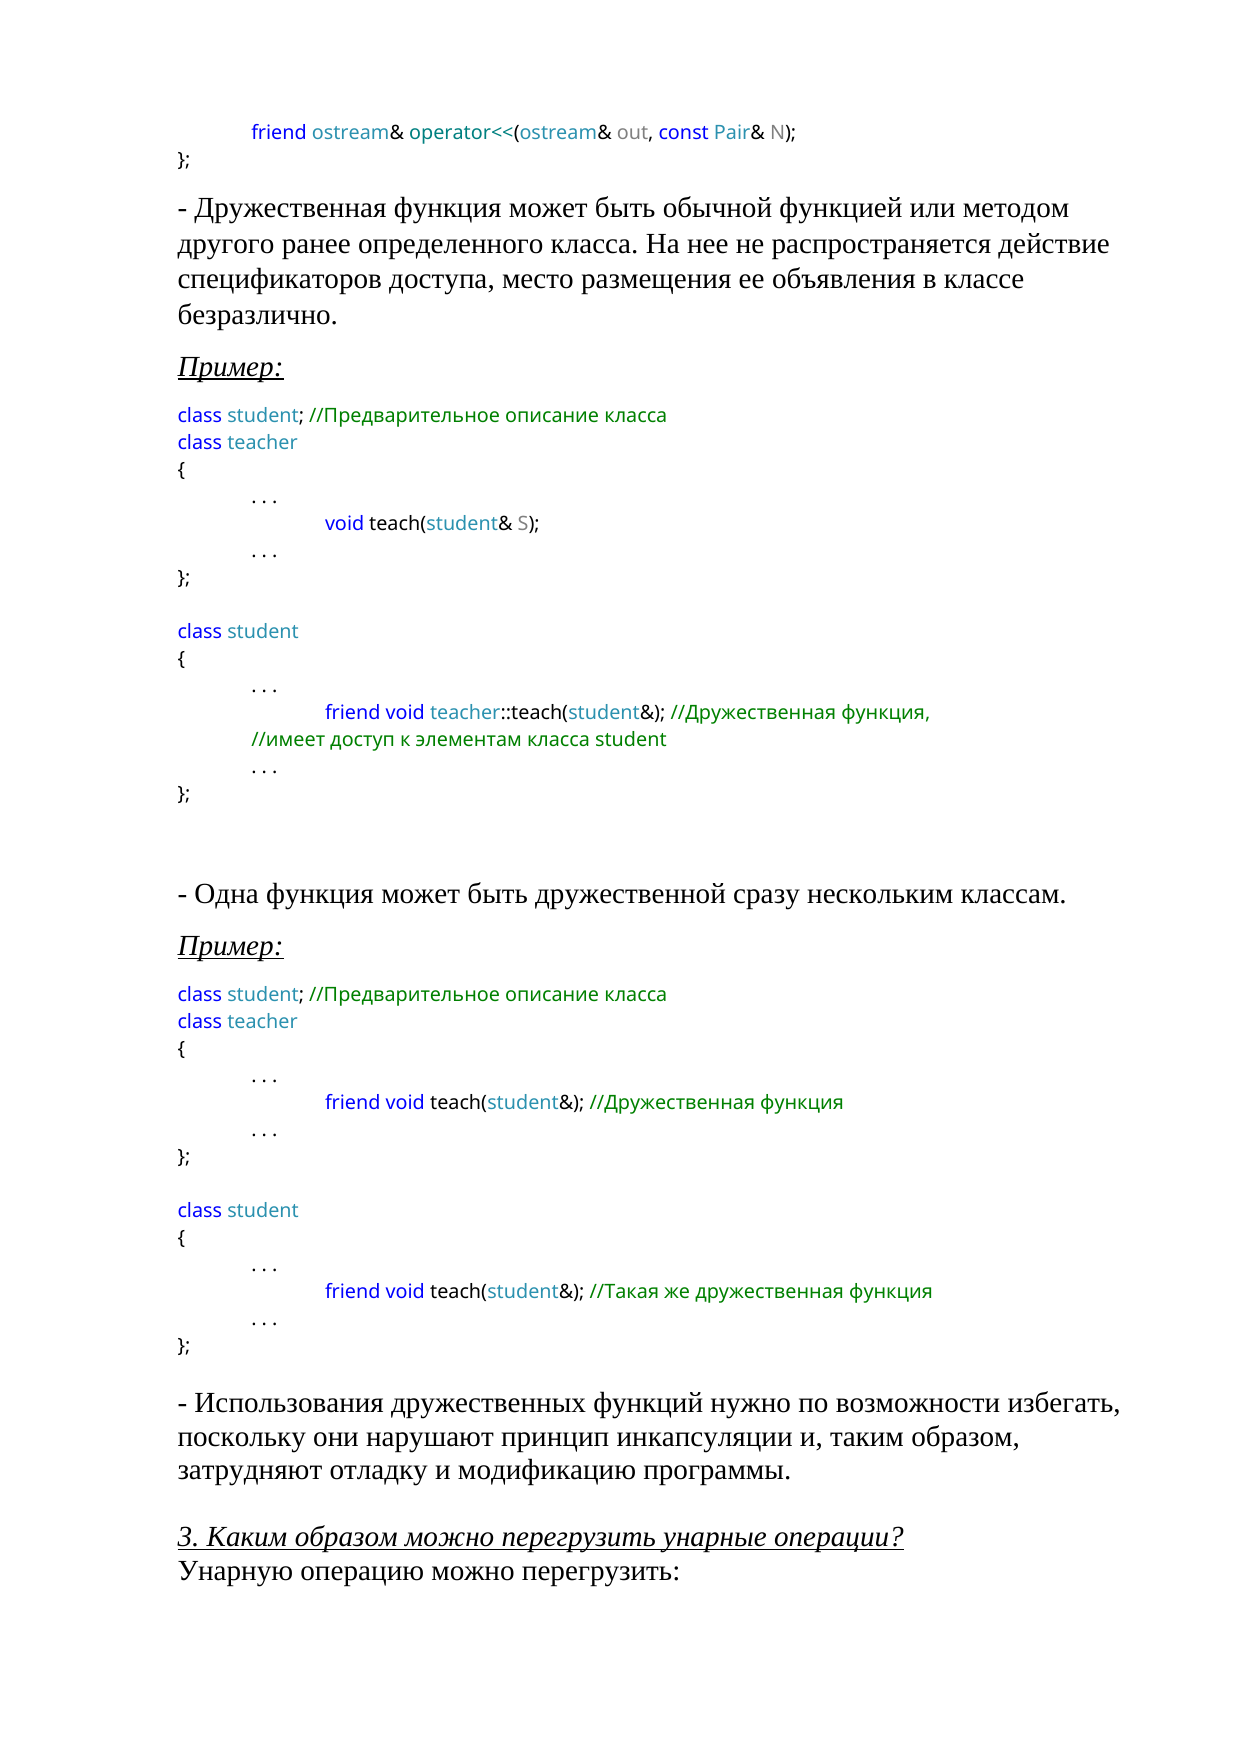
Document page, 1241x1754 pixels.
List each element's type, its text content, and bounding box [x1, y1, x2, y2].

text class teacher [177, 1008, 1152, 1035]
text class student; //Предварительное описание класса [177, 401, 1152, 428]
text Пример: [177, 349, 1152, 383]
text //имеет доступ к элементам класса student [177, 725, 1152, 752]
text }; [177, 1331, 1152, 1358]
text - Одна функция может быть дружественной сразу нескольким классам. [177, 876, 1152, 910]
text void teach(student& S); [177, 509, 1152, 536]
text { [177, 1035, 1152, 1062]
text 3. Каким образом можно перегрузить унарные операции? [177, 1519, 1152, 1553]
text . . . [177, 1116, 1152, 1143]
text - Использования дружественных функций нужно по возможности избегать, поскольку они нарушают принцип инкапсуляции и, таким образом, затрудняют отладку и модификацию программы. [177, 1385, 1152, 1486]
text }; [177, 145, 1152, 172]
text . . . [177, 1251, 1152, 1277]
text class student [177, 617, 1152, 644]
text . . . [177, 752, 1152, 779]
text friend void teach(student&); //Такая же дружественная функция [177, 1277, 1152, 1304]
text }; [177, 779, 1152, 806]
text . . . [177, 1304, 1152, 1331]
text friend ostream& operator<<(ostream& out, const Pair& N); [177, 118, 1152, 145]
text { [177, 644, 1152, 671]
text . . . [177, 536, 1152, 563]
text - Дружественная функция может быть обычной функцией или методом другого ранее определенного класса. На нее не распространяется действие спецификаторов доступа, место размещения ее объявления в классе безразлично. [177, 190, 1152, 330]
text Унарную операцию можно перегрузить: [177, 1553, 1152, 1587]
text friend void teacher::teach(student&); //Дружественная функция, [177, 698, 1152, 725]
text { [177, 1223, 1152, 1251]
text . . . [177, 482, 1152, 509]
text }; [177, 563, 1152, 590]
text }; [177, 1143, 1152, 1169]
text Пример: [177, 928, 1152, 962]
text { [177, 455, 1152, 482]
text . . . [177, 671, 1152, 698]
text . . . [177, 1062, 1152, 1089]
text class student [177, 1197, 1152, 1223]
text friend void teach(student&); //Дружественная функция [177, 1089, 1152, 1116]
text class teacher [177, 428, 1152, 455]
text class student; //Предварительное описание класса [177, 981, 1152, 1008]
